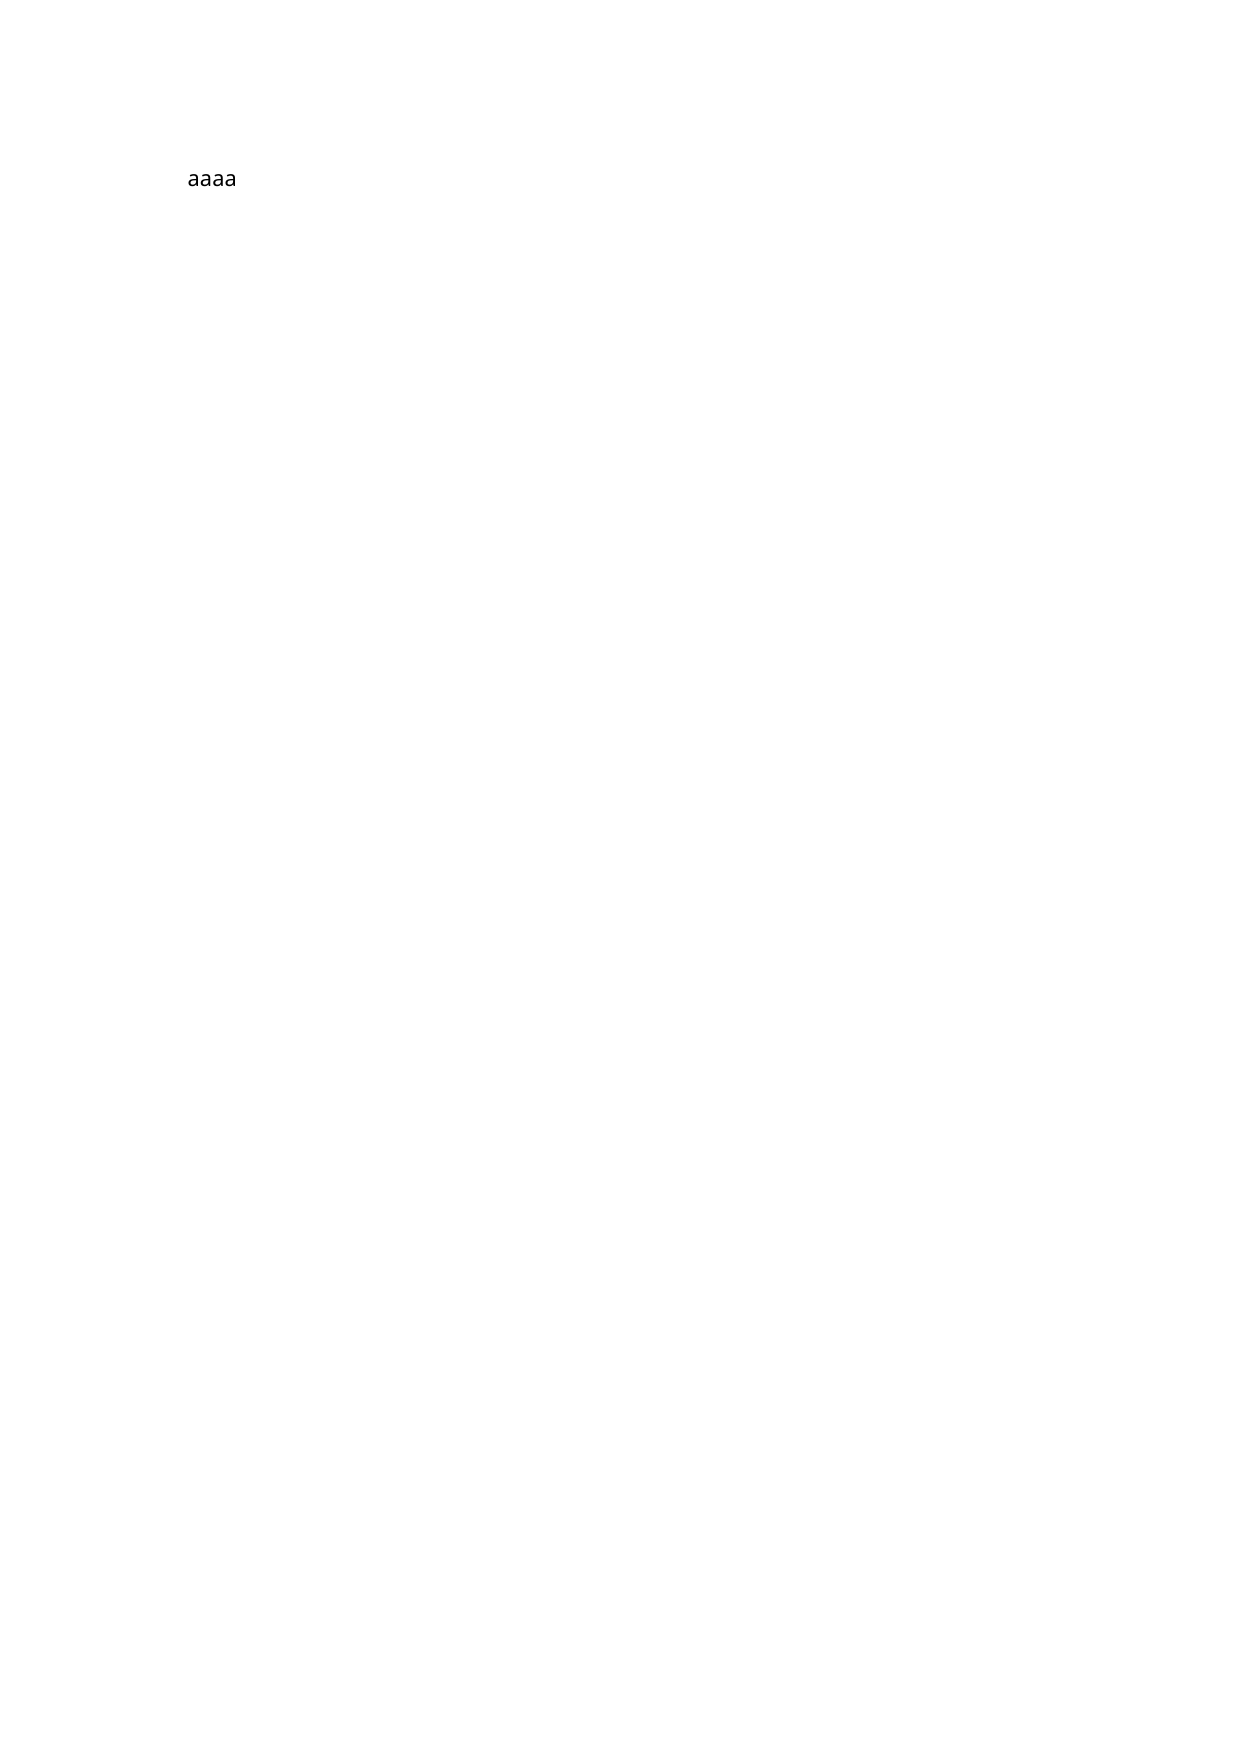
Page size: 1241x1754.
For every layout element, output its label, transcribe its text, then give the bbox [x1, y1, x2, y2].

text aaaa [187, 162, 1053, 194]
